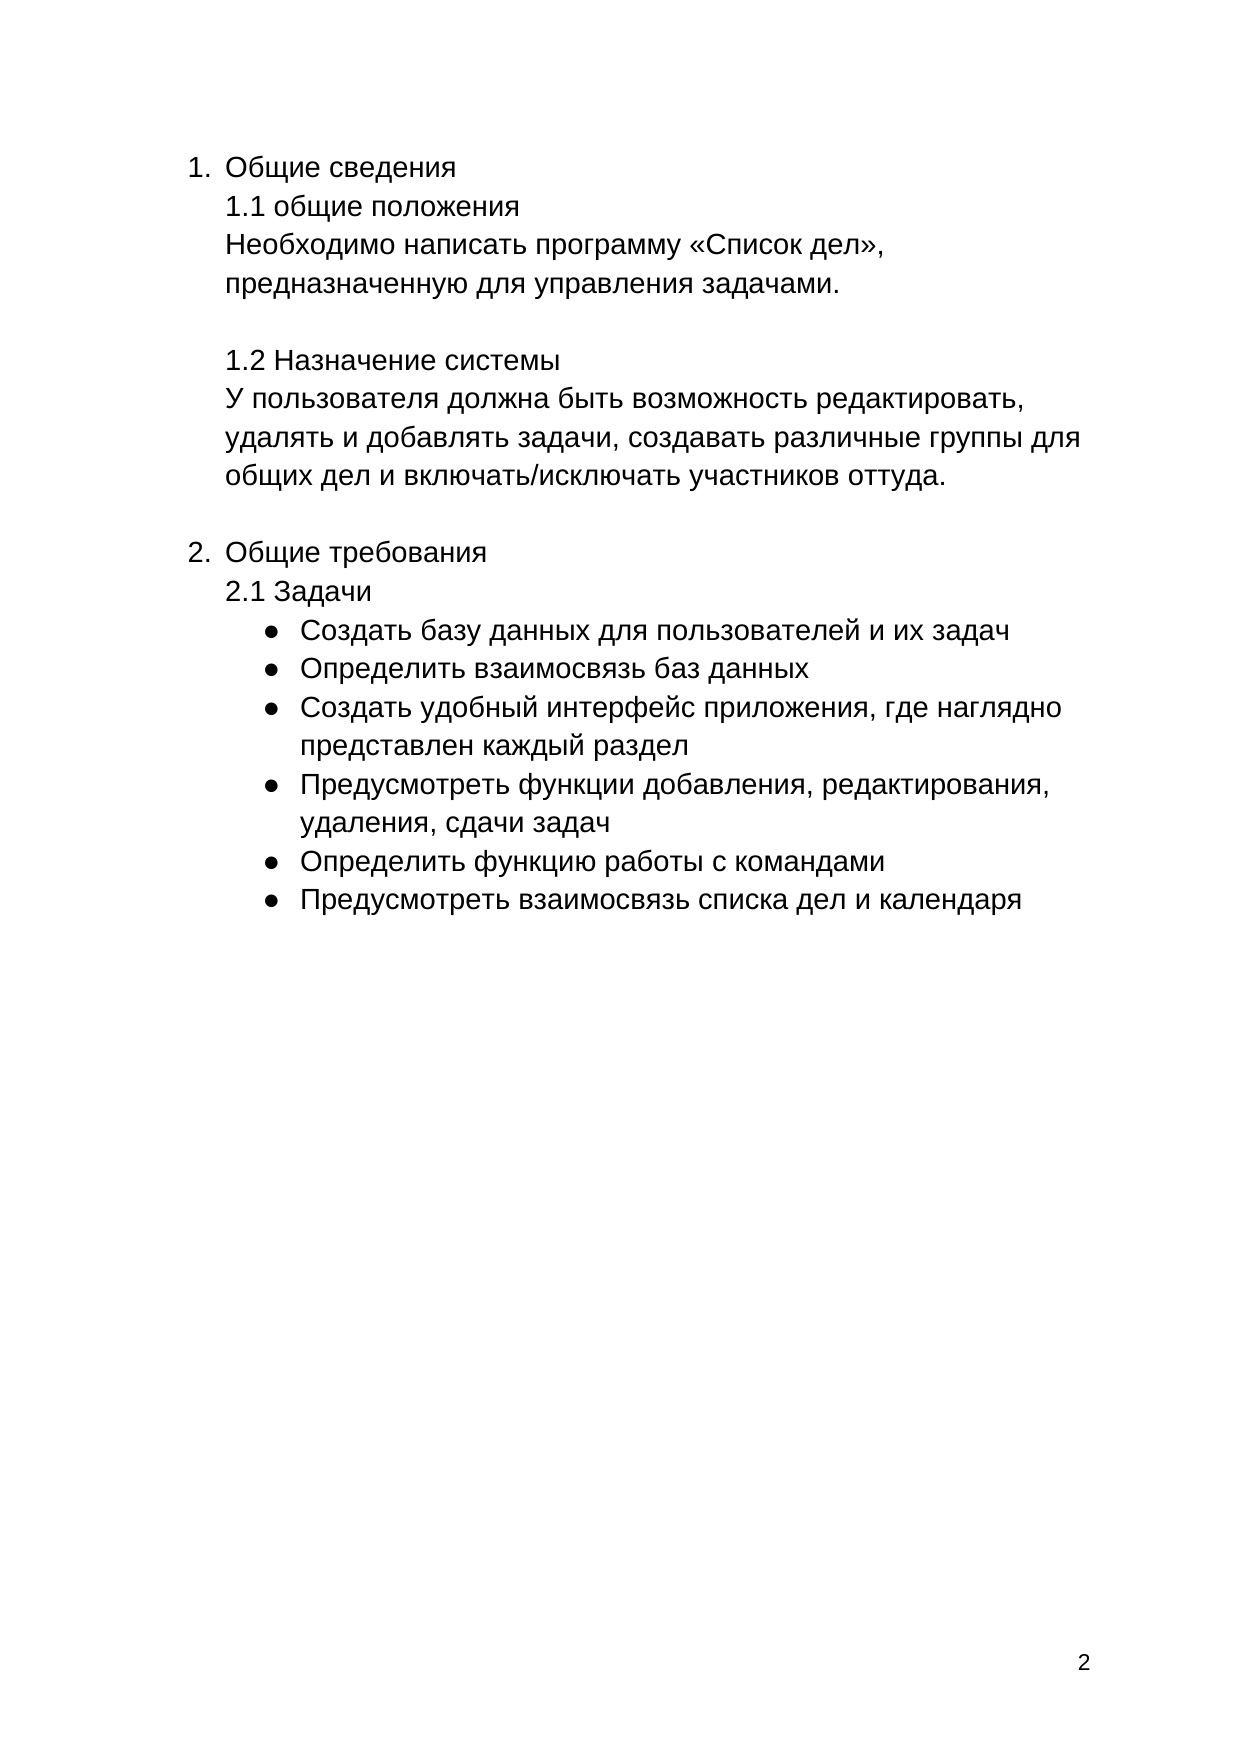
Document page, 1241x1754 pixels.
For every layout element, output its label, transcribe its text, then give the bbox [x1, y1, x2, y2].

text 1.2 Назначение системы [225, 343, 1090, 376]
text Необходимо написать программу «Список дел», предназначенную для управления задачами. [225, 227, 1090, 299]
list Общие требования [187, 535, 1090, 569]
text У пользователя должна быть возможность редактировать, удалять и добавлять задачи, создавать различные группы для общих дел и включать/исключать участников оттуда. [225, 381, 1090, 492]
list Создать базу данных для пользователей и их задач [262, 612, 1090, 646]
list Общие сведения [187, 150, 1090, 183]
list Определить функцию работы с командами [262, 844, 1090, 877]
list Создать удобный интерфейс приложения, где наглядно представлен каждый раздел [262, 689, 1090, 762]
list Предусмотреть взаимосвязь списка дел и календаря [262, 882, 1090, 916]
text 2.1 Задачи [225, 574, 1090, 607]
list Определить взаимосвязь баз данных [262, 651, 1090, 684]
list Предусмотреть функции добавления, редактирования, удаления, сдачи задач [262, 767, 1090, 839]
text 1.1 общие положения [225, 188, 1090, 222]
